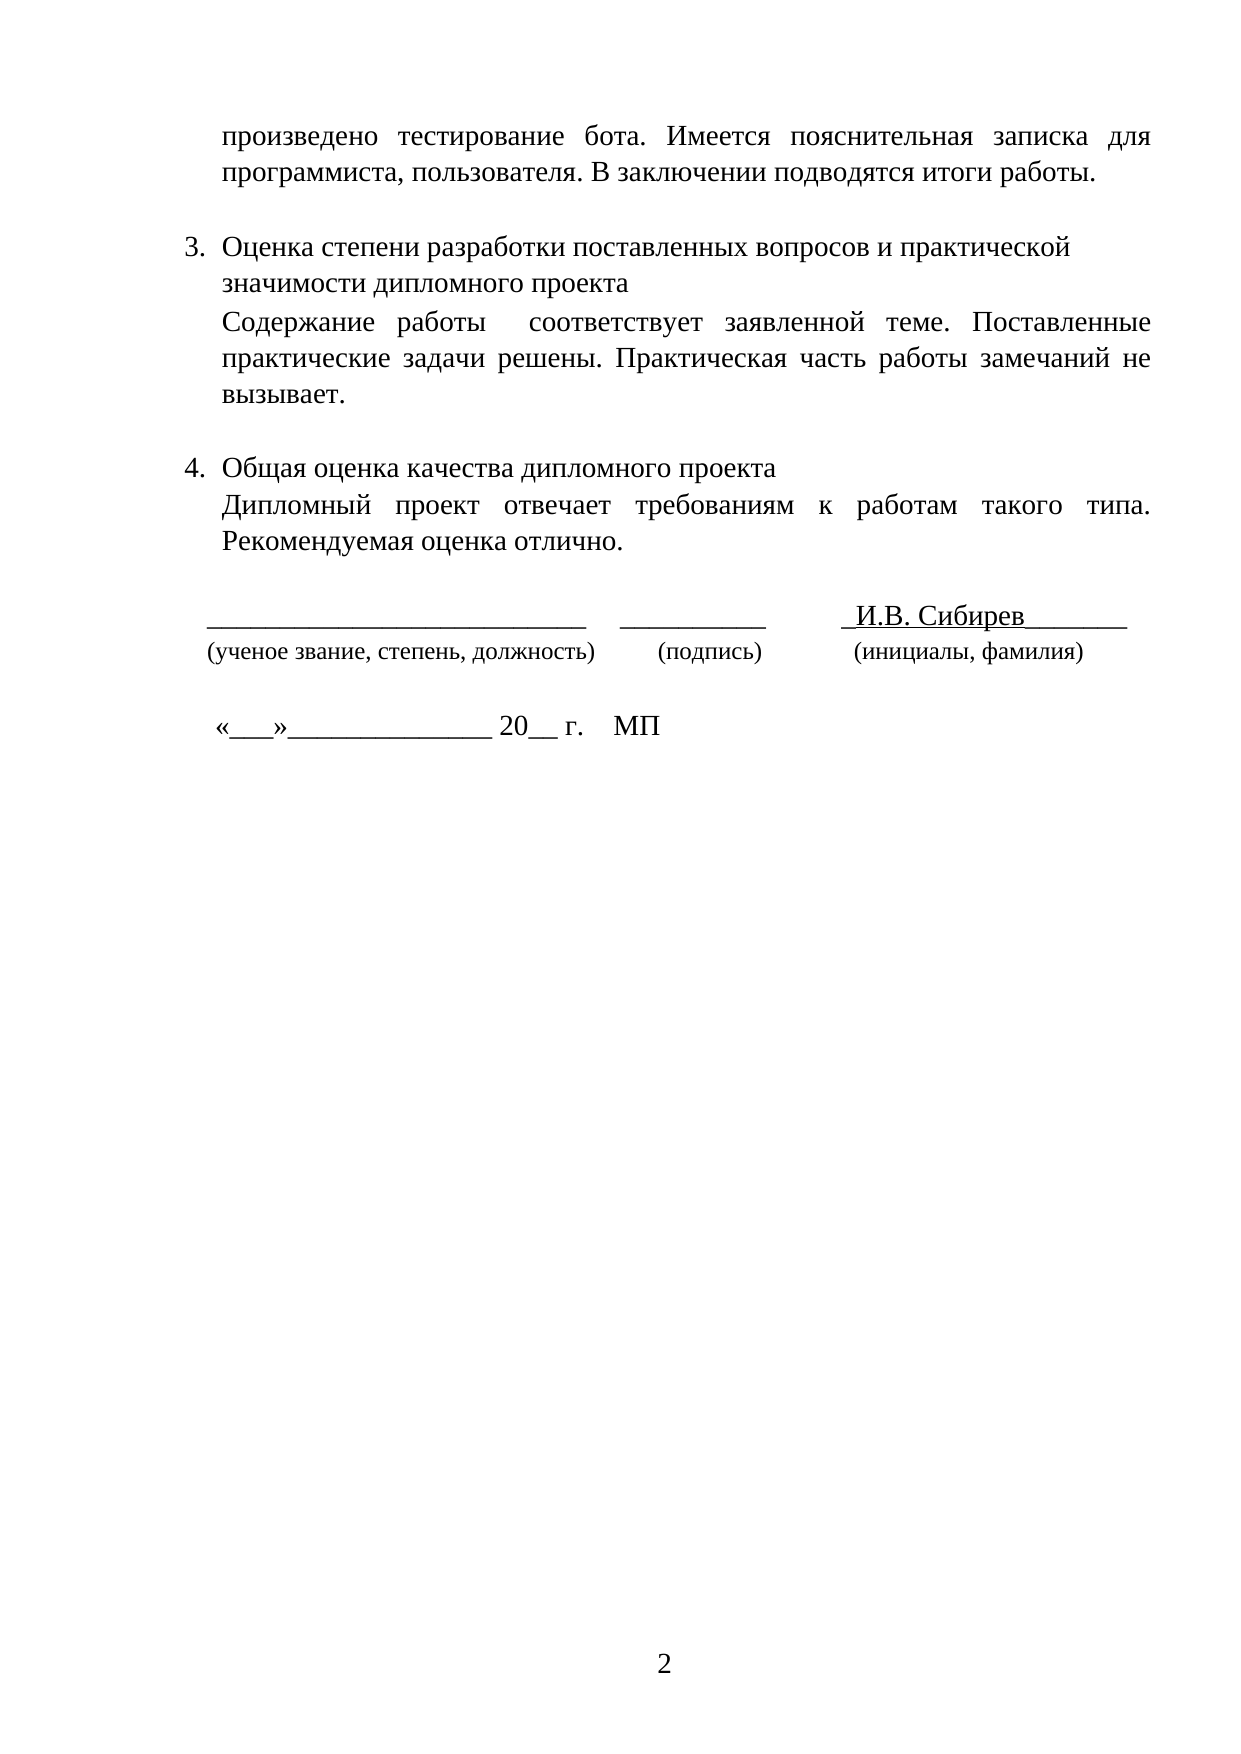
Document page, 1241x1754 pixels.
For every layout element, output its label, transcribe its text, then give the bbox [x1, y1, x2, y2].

list Оценка степени разработки поставленных вопросов и практической [184, 229, 1152, 262]
list Общая оценка качества дипломного проекта [184, 451, 1152, 484]
list Содержание работы соответствует заявленной теме. Поставленные практические задачи решены. Практическая часть работы замечаний не вызывает. [222, 304, 1152, 409]
text (ученое звание, степень, должность) (подпись) (инициалы, фамилия) [207, 636, 1152, 665]
text «___»______________ 20__ г. МП [177, 708, 1152, 741]
list Дипломный проект отвечает требованиям к работам такого типа. Рекомендуемая оценка отлично. [222, 487, 1152, 556]
list значимости дипломного проекта [222, 265, 1152, 299]
text __________________________ __________ _И.В. Сибирев_______ [207, 598, 1152, 631]
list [222, 118, 1152, 188]
